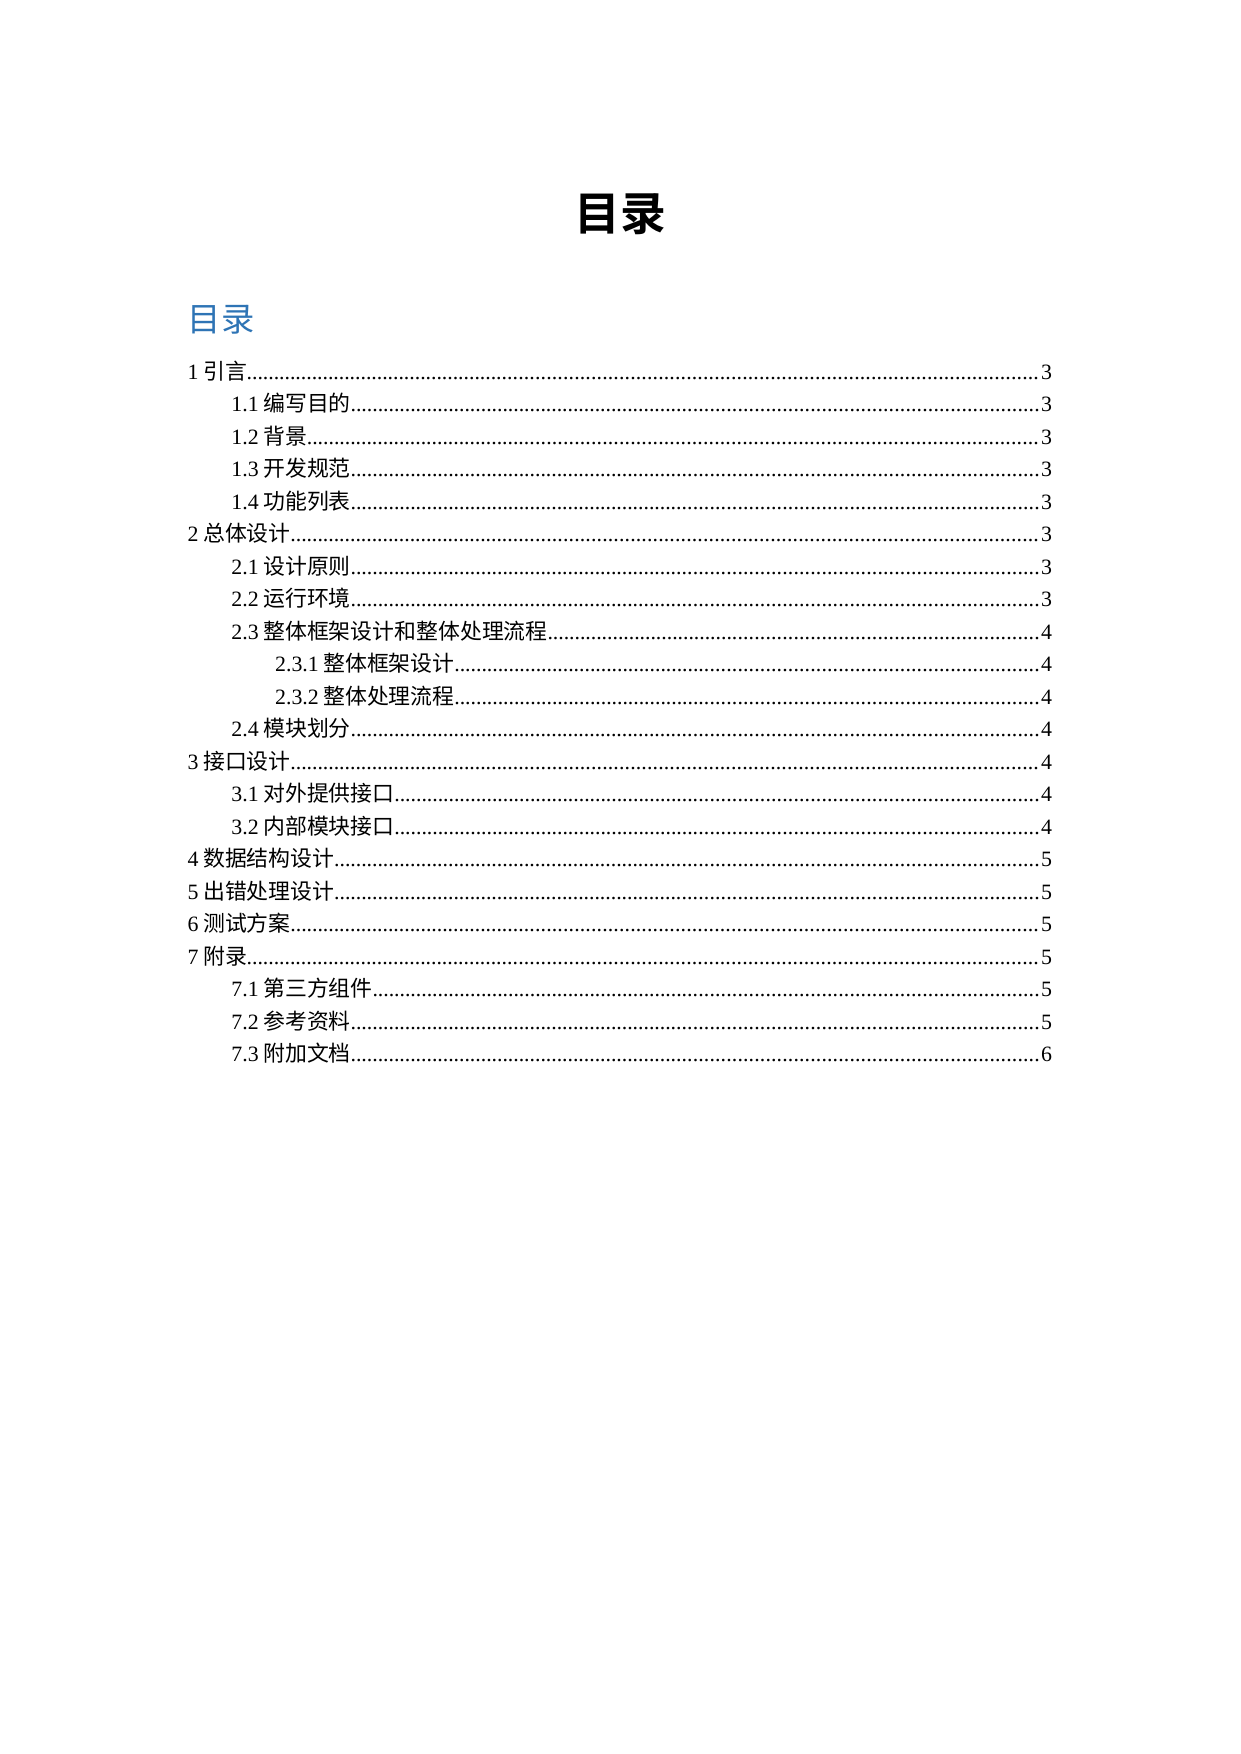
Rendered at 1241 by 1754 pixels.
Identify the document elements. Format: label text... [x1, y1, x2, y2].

text 目录 [187, 162, 1053, 259]
